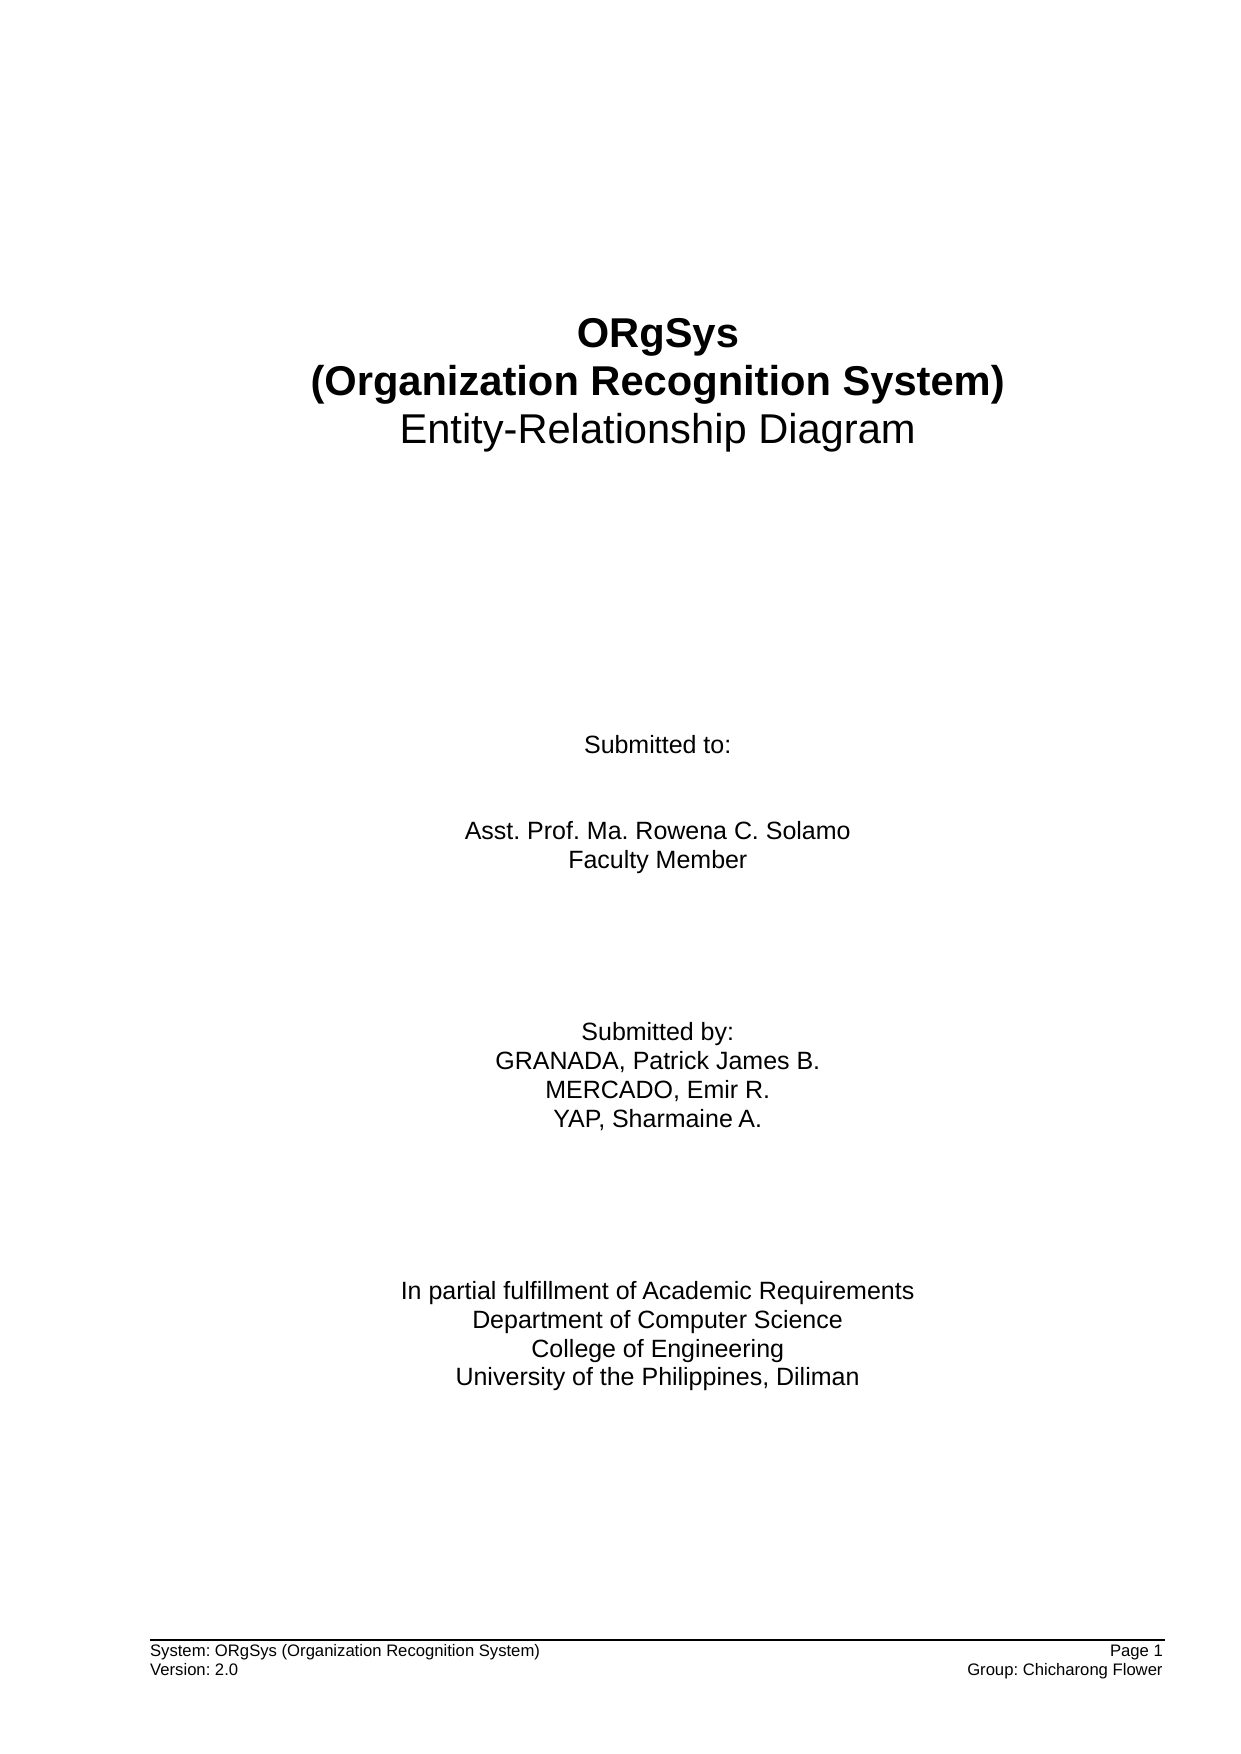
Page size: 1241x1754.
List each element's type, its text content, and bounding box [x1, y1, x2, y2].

text Asst. Prof. Ma. Rowena C. Solamo [150, 816, 1165, 845]
text Submitted to: [150, 730, 1165, 758]
text ORgSys [150, 308, 1165, 356]
text Entity-Relationship Diagram [150, 404, 1165, 452]
text YAP, Sharmaine A. [150, 1103, 1165, 1132]
text University of the Philippines, Diliman [150, 1362, 1165, 1391]
text In partial fulfillment of Academic Requirements [150, 1276, 1165, 1305]
text College of Engineering [150, 1333, 1165, 1362]
text (Organization Recognition System) [150, 356, 1165, 404]
text GRANADA, Patrick James B. [150, 1046, 1165, 1075]
text Faculty Member [150, 845, 1165, 873]
text MERCADO, Emir R. [150, 1075, 1165, 1103]
text Submitted by: [150, 1017, 1165, 1046]
text Department of Computer Science [150, 1305, 1165, 1333]
